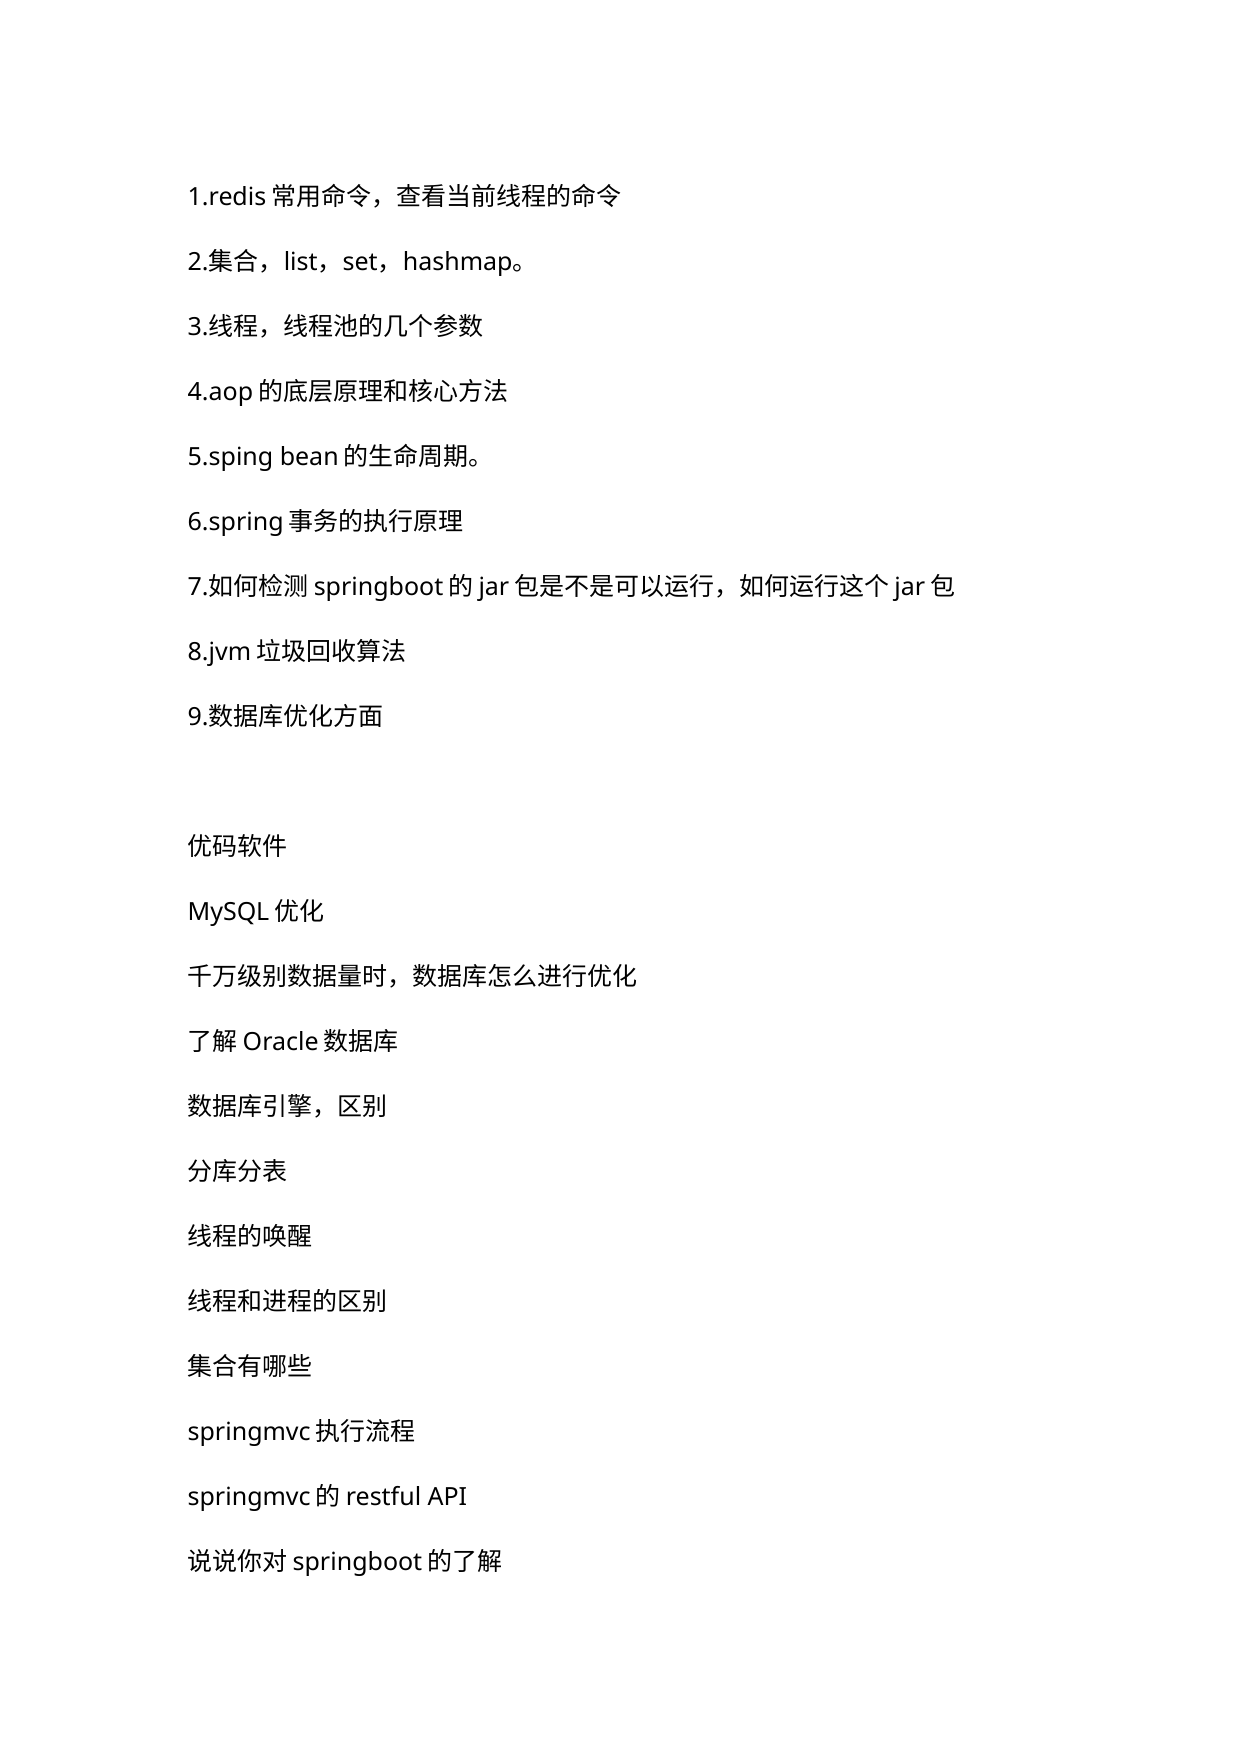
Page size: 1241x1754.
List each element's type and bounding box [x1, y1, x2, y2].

list [187, 162, 1053, 747]
list [187, 812, 1053, 1592]
